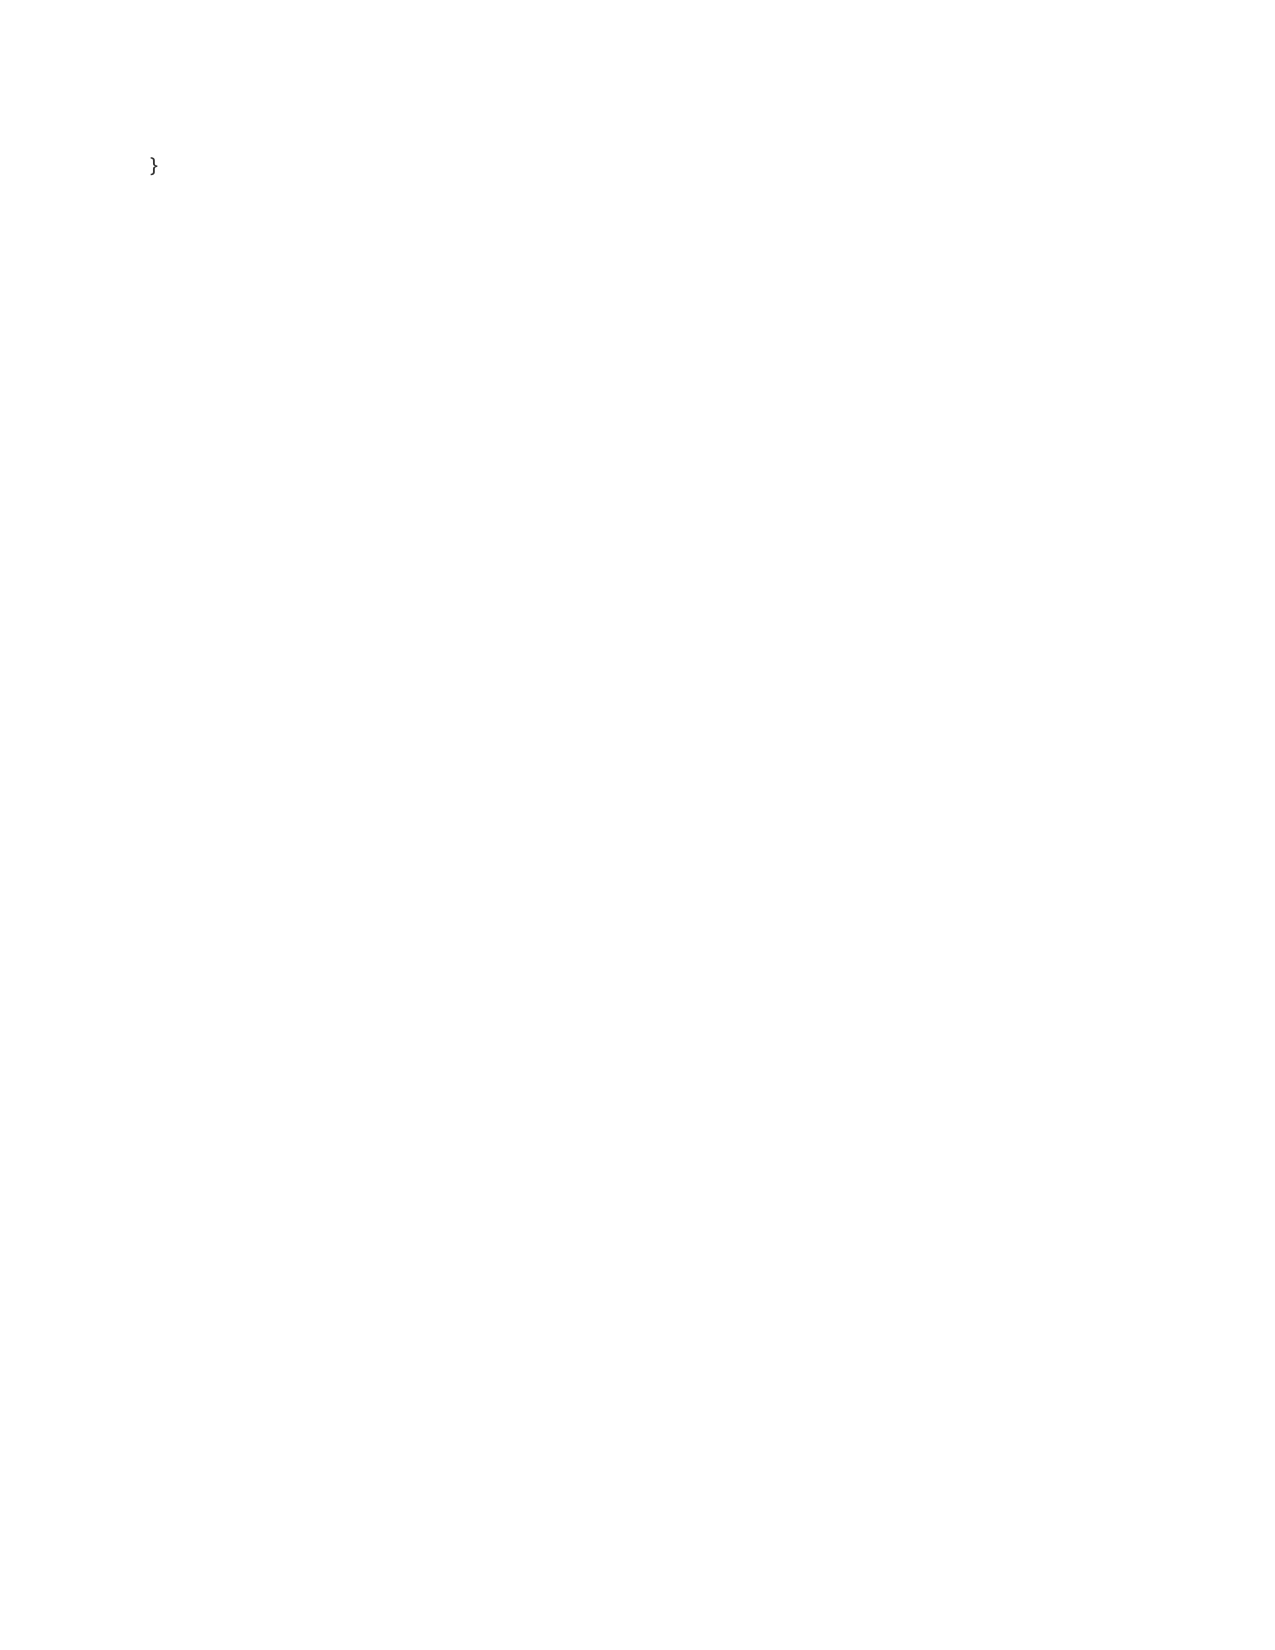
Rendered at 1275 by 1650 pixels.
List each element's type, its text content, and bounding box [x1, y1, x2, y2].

text } [150, 150, 1125, 178]
